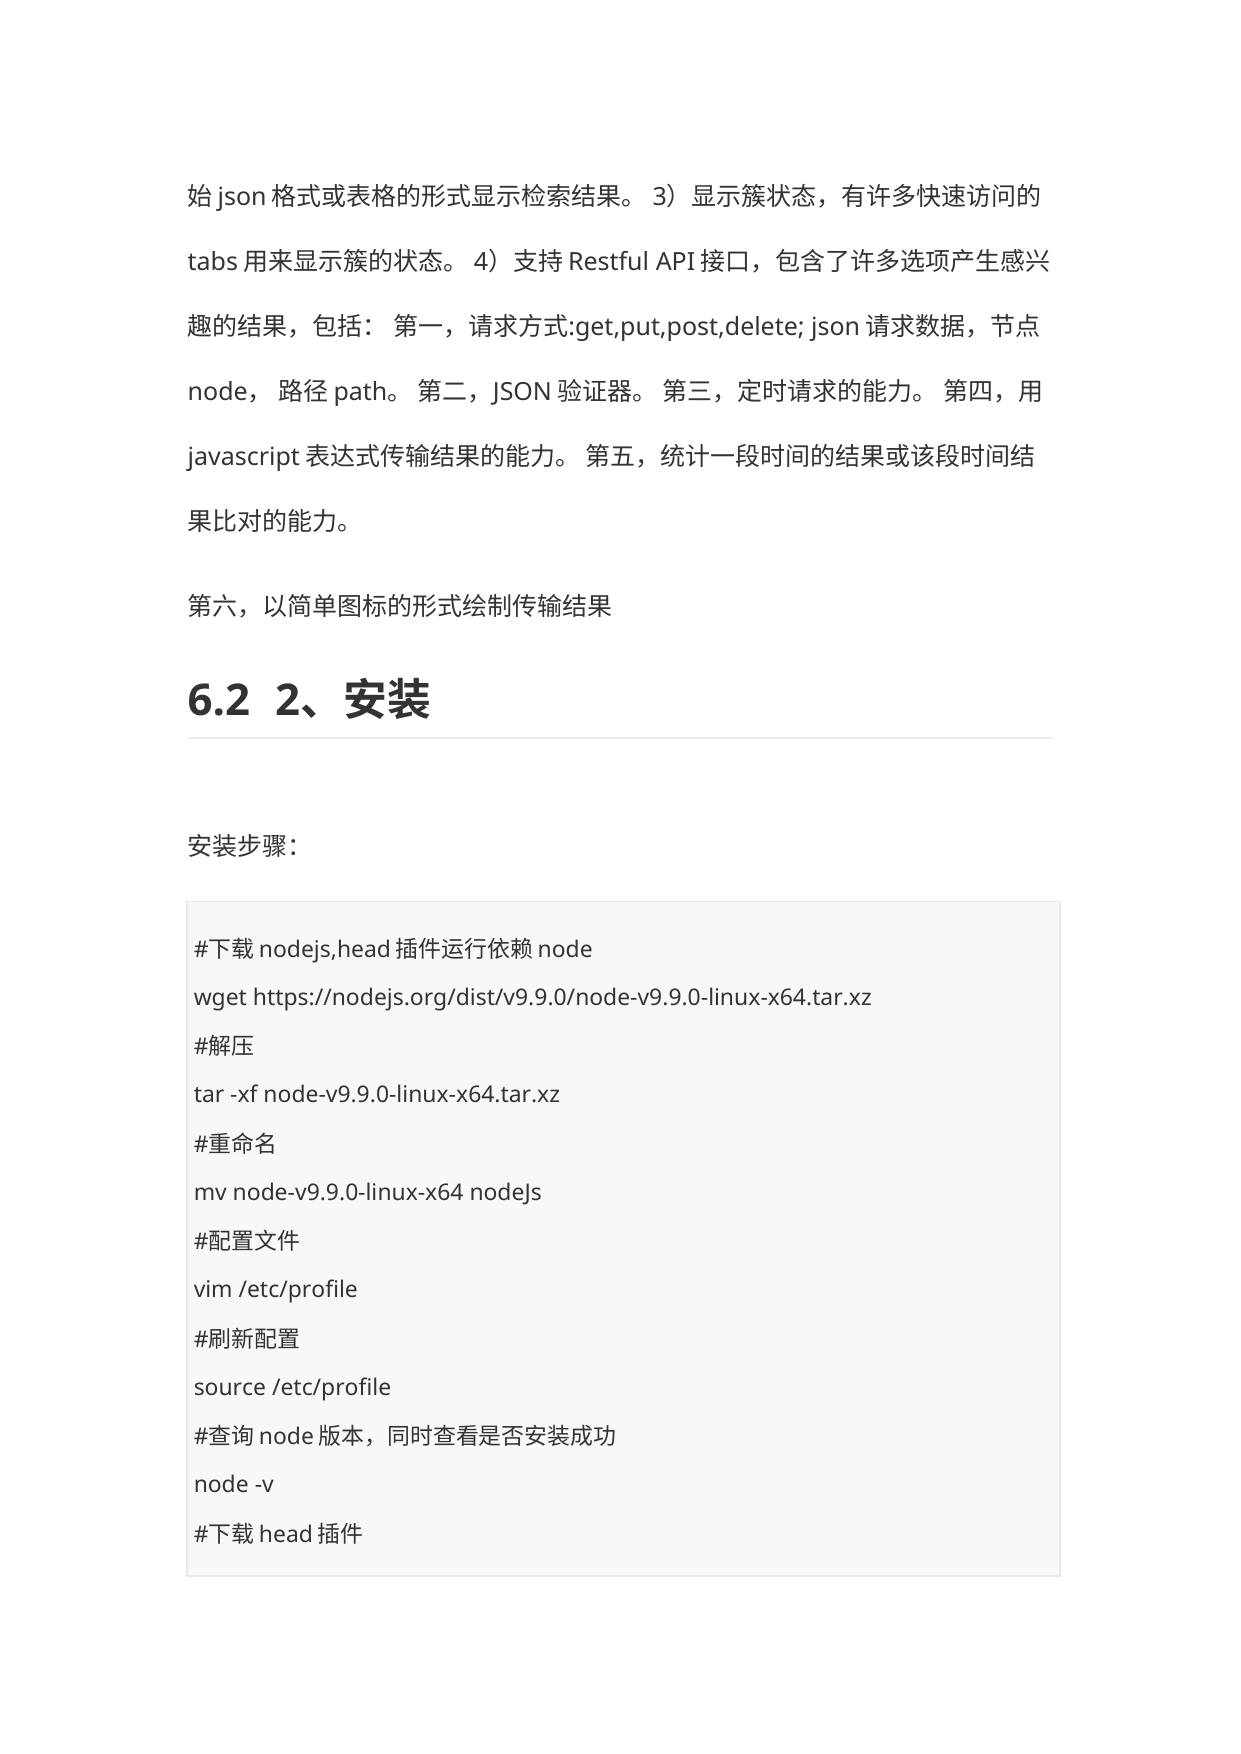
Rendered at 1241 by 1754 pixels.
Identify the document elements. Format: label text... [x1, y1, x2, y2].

text 安装步骤： [187, 812, 1053, 877]
subtitle 2、安装 [187, 664, 1053, 739]
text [187, 162, 1053, 552]
text 第六，以简单图标的形式绘制传输结果 [187, 572, 1053, 637]
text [188, 902, 1059, 1575]
